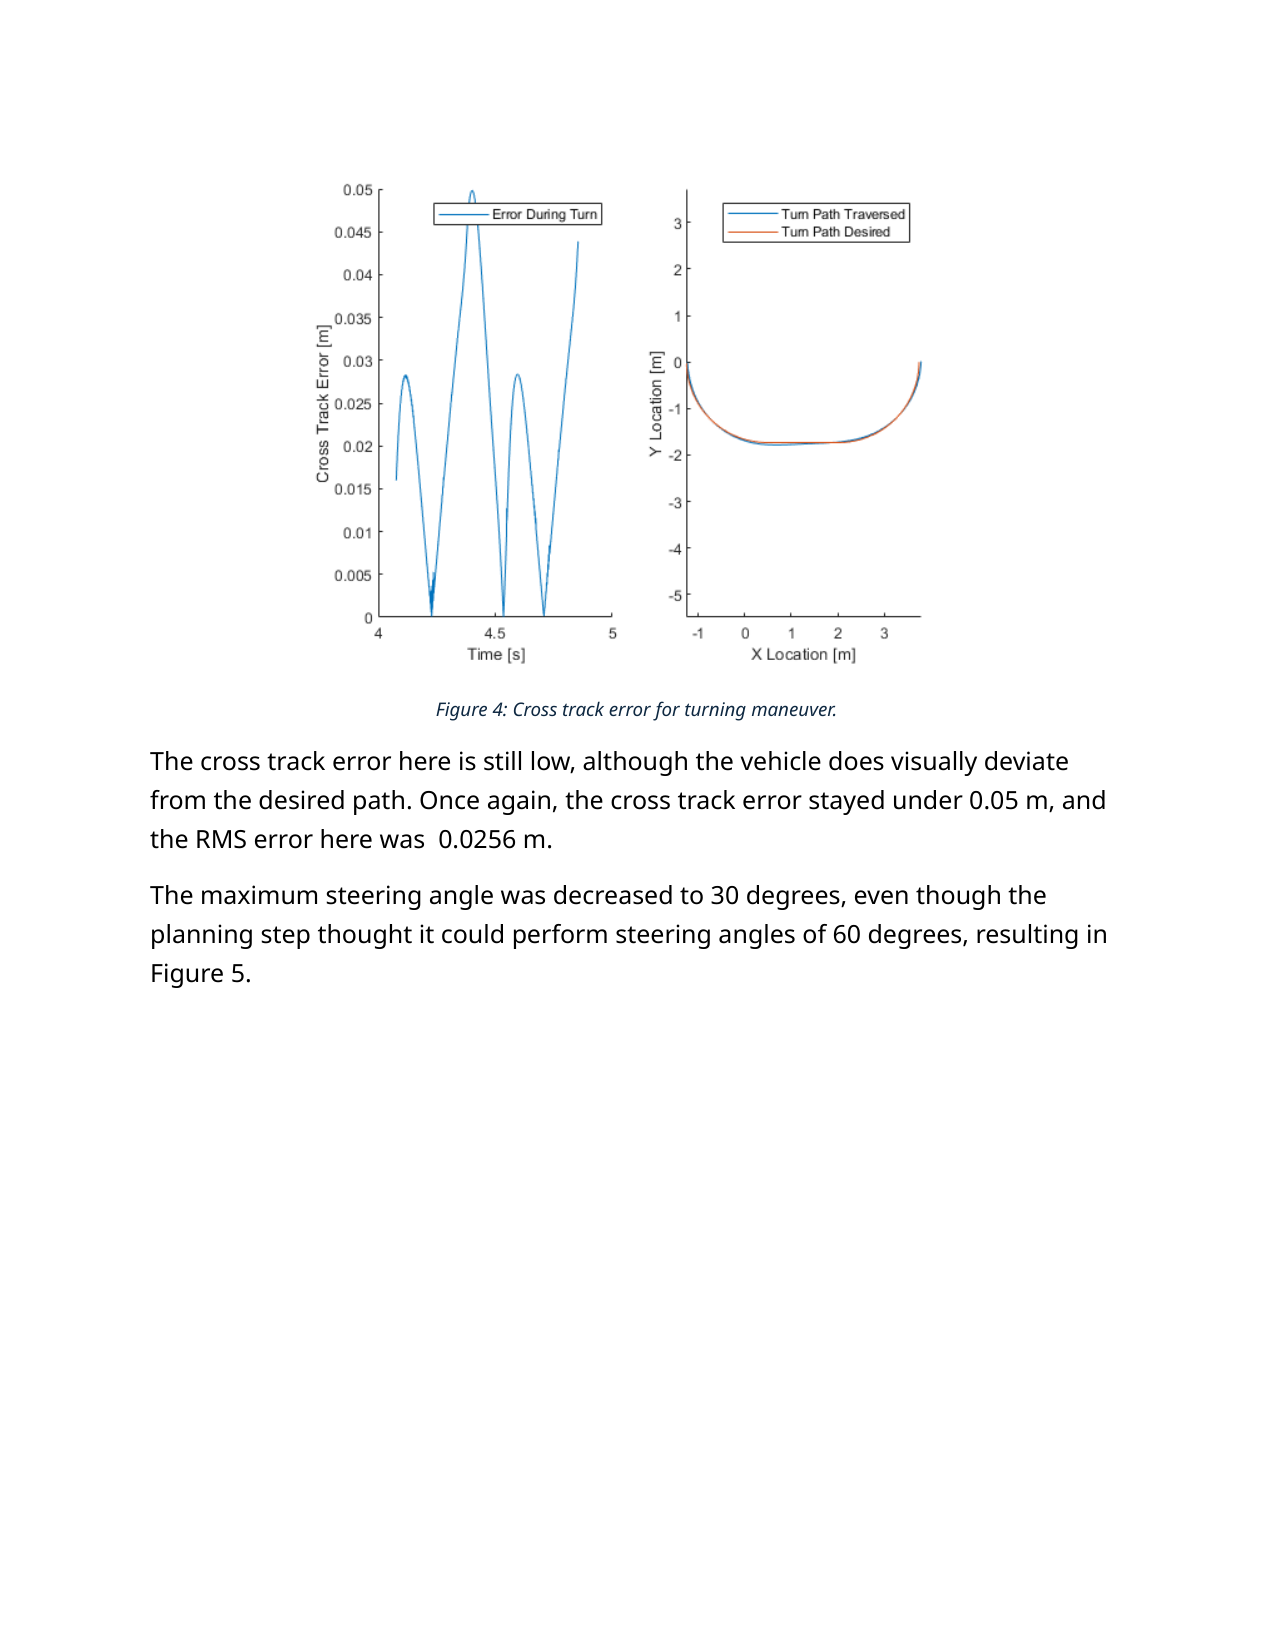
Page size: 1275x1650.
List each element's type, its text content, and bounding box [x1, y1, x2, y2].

text The cross track error here is still low, although the vehicle does visually deviate from the desired path. Once again, the cross track error stayed under 0.05 m, and the RMS error here was 0.0256 m. [150, 743, 1125, 856]
picture [287, 150, 988, 675]
text The maximum steering angle was decreased to 30 degrees, even though the planning step thought it could perform steering angles of 60 degrees, resulting in Figure 5. [150, 877, 1125, 990]
